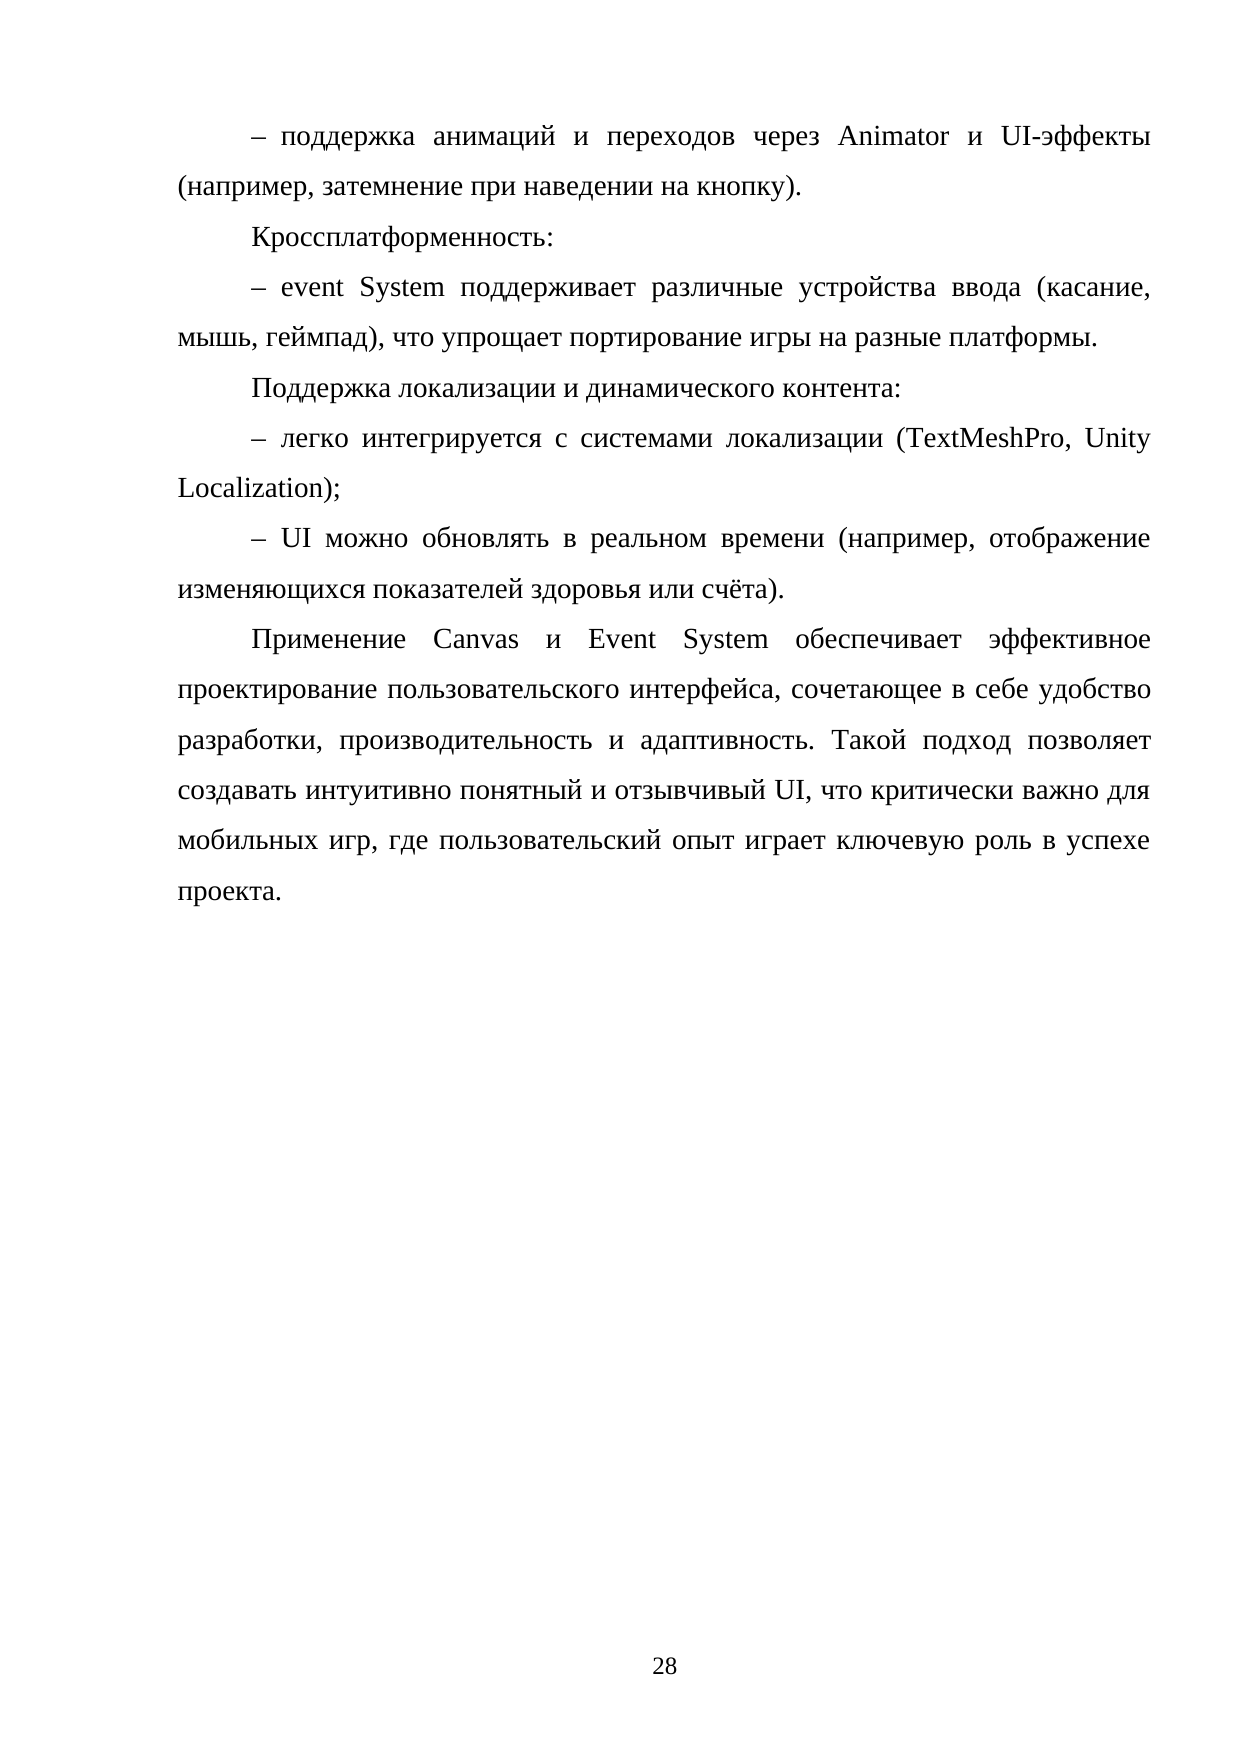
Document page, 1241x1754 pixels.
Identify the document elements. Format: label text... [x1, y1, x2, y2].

list event System поддерживает различные устройства ввода (касание, мышь, геймпад), что упрощает портирование игры на разные платформы. [177, 269, 1152, 353]
list UI можно обновлять в реальном времени (например, отображение изменяющихся показателей здоровья или счёта). [177, 521, 1152, 604]
text Поддержка локализации и динамического контента: [177, 370, 1152, 403]
text Кроссплатформенность: [177, 219, 1152, 252]
list легко интегрируется с системами локализации (TextMeshPro, Unity Localization); [177, 420, 1152, 504]
list поддержка анимаций и переходов через Animator и UI-эффекты (например, затемнение при наведении на кнопку). [177, 118, 1152, 202]
text Применение Canvas и Event System обеспечивает эффективное проектирование пользовательского интерфейса, сочетающее в себе удобство разработки, производительность и адаптивность. Такой подход позволяет создавать интуитивно понятный и отзывчивый UI, что критически важно для мобильных игр, где пользовательский опыт играет ключевую роль в успехе проекта. [177, 621, 1152, 906]
